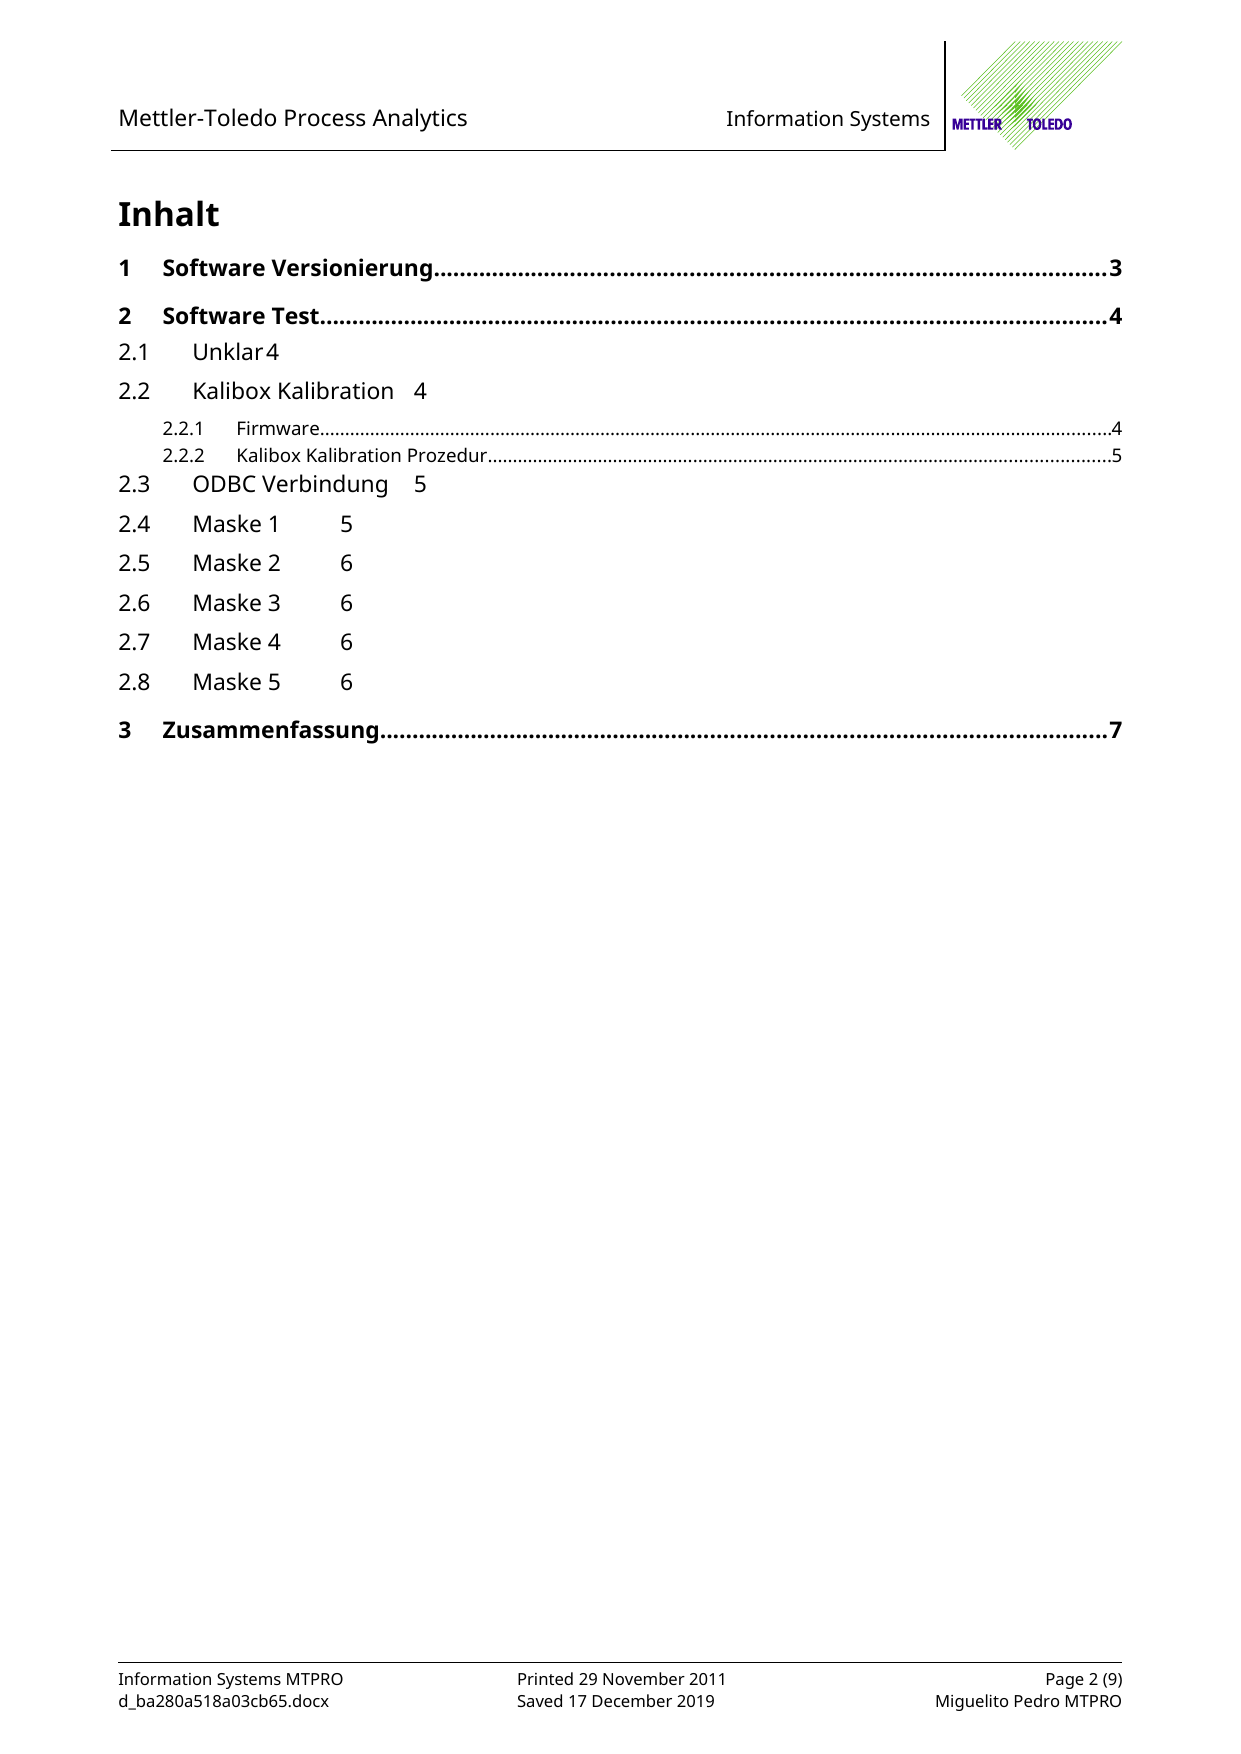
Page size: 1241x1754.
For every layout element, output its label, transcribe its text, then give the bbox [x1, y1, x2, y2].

text 2.2 Kalibox Kalibration 4 [118, 375, 1122, 407]
text 2.2.2 Kalibox Kalibration Prozedur 5 [162, 442, 1122, 468]
text 2.7 Maske 4 6 [118, 626, 1122, 658]
text 2.4 Maske 1 5 [118, 508, 1122, 539]
text Inhalt [118, 190, 1122, 236]
text 3 Zusammenfassung 7 [118, 714, 1122, 745]
text 2.6 Maske 3 6 [118, 587, 1122, 618]
text 1 Software Versionierung 3 [118, 252, 1122, 284]
text 2.2.1 Firmware 4 [162, 415, 1122, 440]
text 2.1 Unklar 4 [118, 336, 1122, 367]
text 2.5 Maske 2 6 [118, 547, 1122, 578]
text 2.8 Maske 5 6 [118, 666, 1122, 697]
text 2.3 ODBC Verbindung 5 [118, 468, 1122, 499]
text 2 Software Test 4 [118, 300, 1122, 332]
